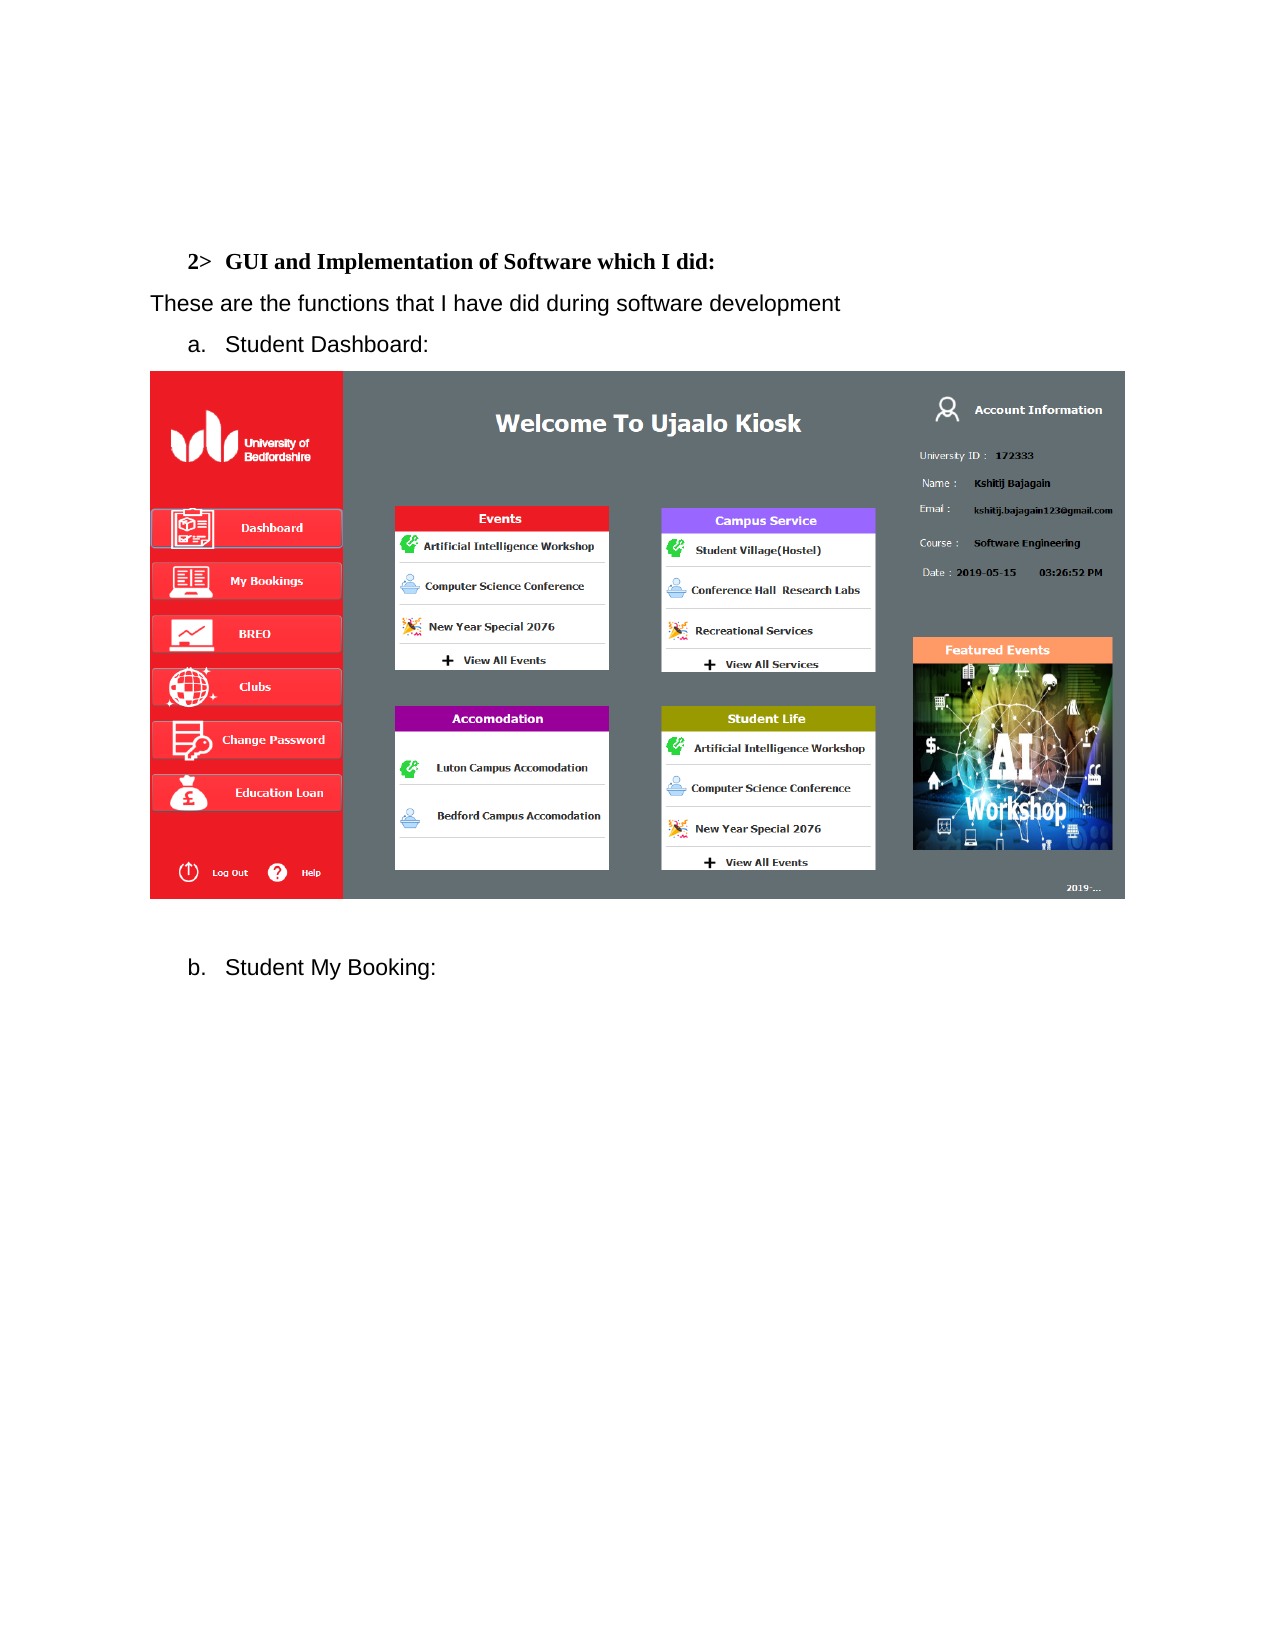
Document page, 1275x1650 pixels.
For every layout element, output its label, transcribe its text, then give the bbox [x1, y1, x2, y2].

list Student My Booking: [187, 954, 1125, 980]
list Student Dashboard: [187, 331, 1125, 357]
list GUI and Implementation of Software which I did: [187, 244, 1125, 275]
picture [150, 371, 1125, 899]
text These are the functions that I have did during software development [150, 290, 1125, 316]
